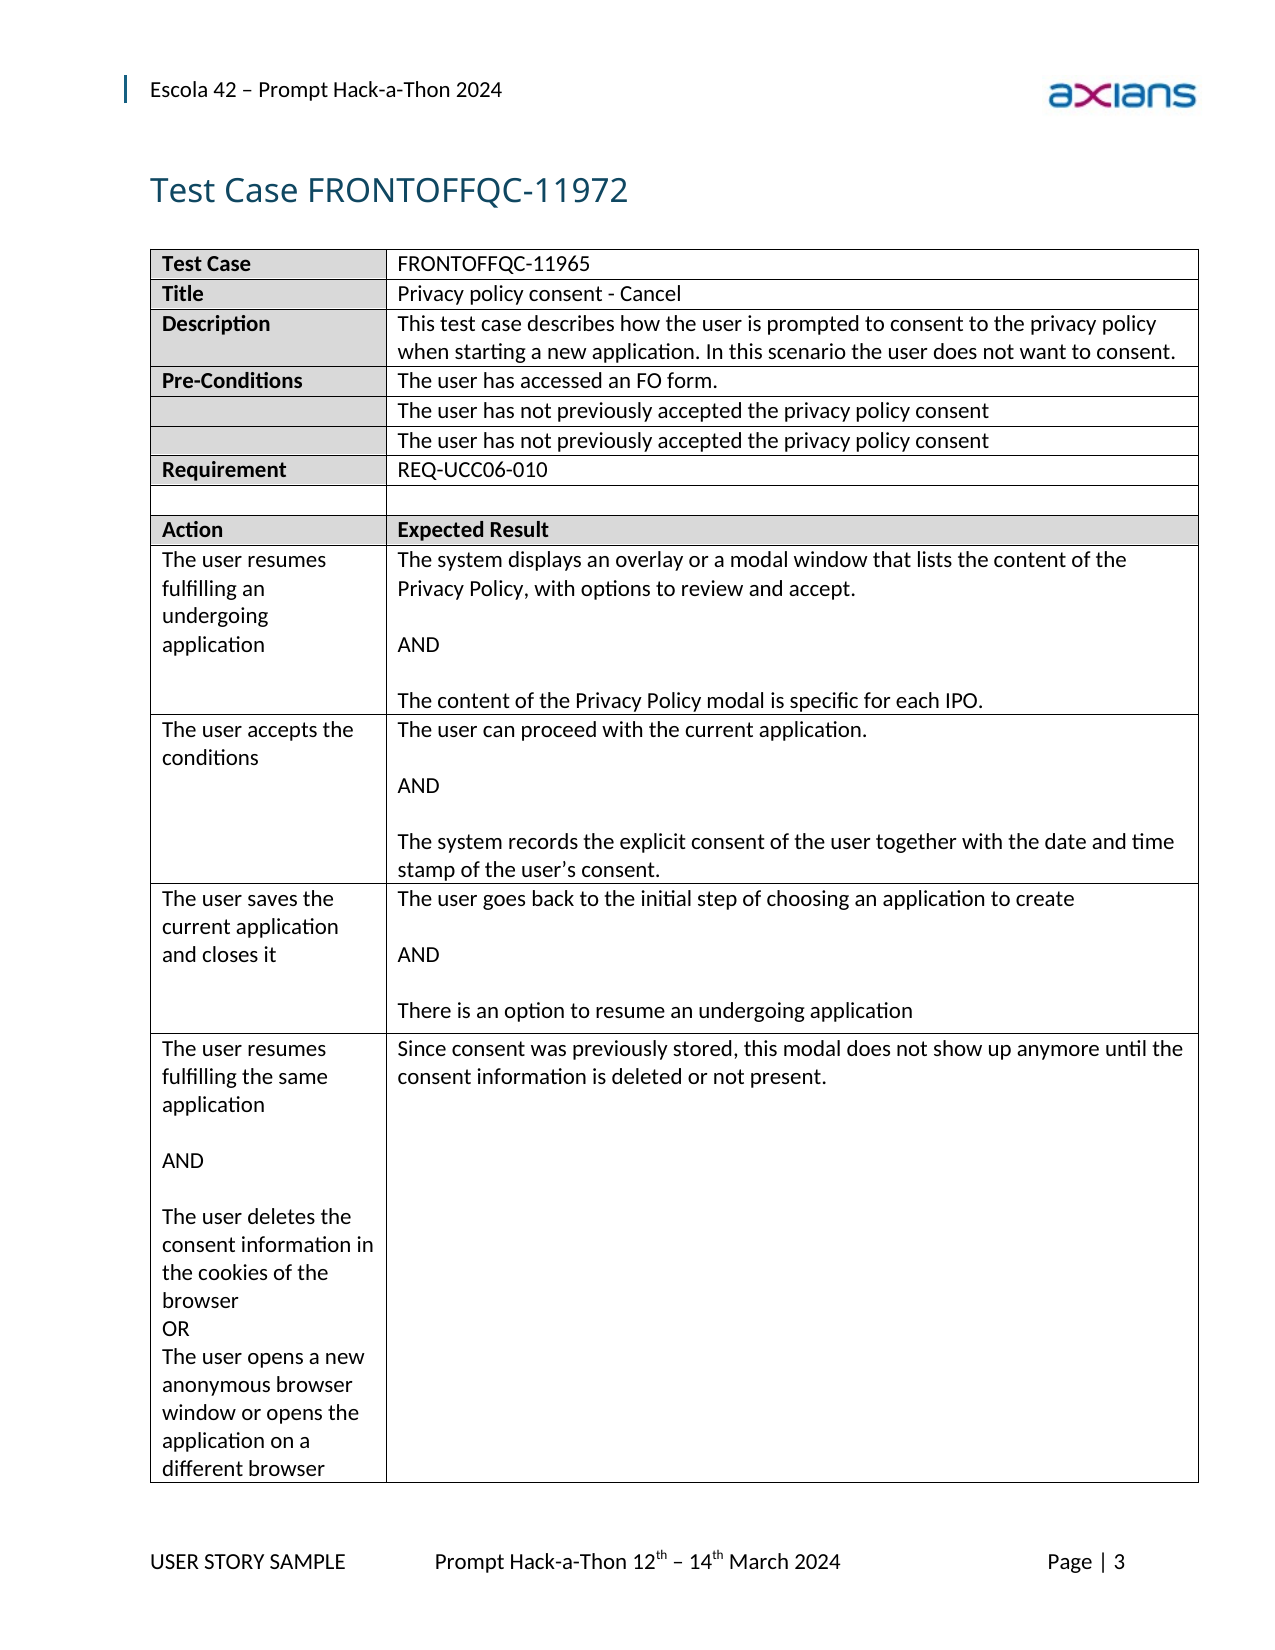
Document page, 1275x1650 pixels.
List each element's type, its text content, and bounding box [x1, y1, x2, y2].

table_cell [151, 486, 386, 514]
table_cell The system displays an overlay or a modal window that lists the content of the Privacy Policy, with options to review and accept. AND The content of the Privacy Policy modal is specific for each IPO. [387, 546, 1198, 714]
table_cell Description [151, 310, 386, 366]
table_header Test Case [151, 250, 386, 278]
table_cell [151, 427, 386, 454]
table_header FRONTOFFQC-11965 [387, 250, 1198, 278]
table_cell REQ-UCC06-010 [387, 456, 1198, 484]
table_cell This test case describes how the user is prompted to consent to the privacy policy when starting a new application. In this scenario the user does not want to consent. [387, 310, 1198, 366]
picture [1042, 75, 1203, 117]
table_cell The user has not previously accepted the privacy policy consent [387, 427, 1198, 454]
table_cell The user has accessed an FO form. [387, 367, 1198, 396]
table_cell The user has not previously accepted the privacy policy consent [387, 397, 1198, 426]
table_cell The user saves the current application and closes it [151, 884, 386, 1033]
table_cell The user accepts the conditions [151, 715, 386, 883]
table_cell Since consent was previously stored, this modal does not show up anymore until the consent information is deleted or not present. [387, 1034, 1198, 1482]
table_cell Privacy policy consent - Cancel [387, 280, 1198, 308]
table_cell The user goes back to the initial step of choosing an application to create AND There is an option to resume an undergoing application [387, 884, 1198, 1033]
table_cell Title [151, 280, 386, 308]
table_cell Pre-Conditions [151, 367, 386, 396]
table_cell Expected Result [387, 516, 1198, 544]
subtitle Test Case FRONTOFFQC-11972 [150, 167, 1125, 212]
table_cell The user resumes fulfilling the same application AND The user deletes the consent information in the cookies of the browser OR The user opens a new anonymous browser window or opens the application on a different browser [151, 1034, 386, 1482]
table_cell Requirement [151, 456, 386, 484]
table_cell The user can proceed with the current application. AND The system records the explicit consent of the user together with the date and time stamp of the user’s consent. [387, 715, 1198, 883]
table_cell Action [151, 516, 386, 544]
table_cell [387, 486, 1198, 514]
table_cell [151, 397, 386, 426]
table_cell The user resumes fulfilling an undergoing application [151, 546, 386, 714]
